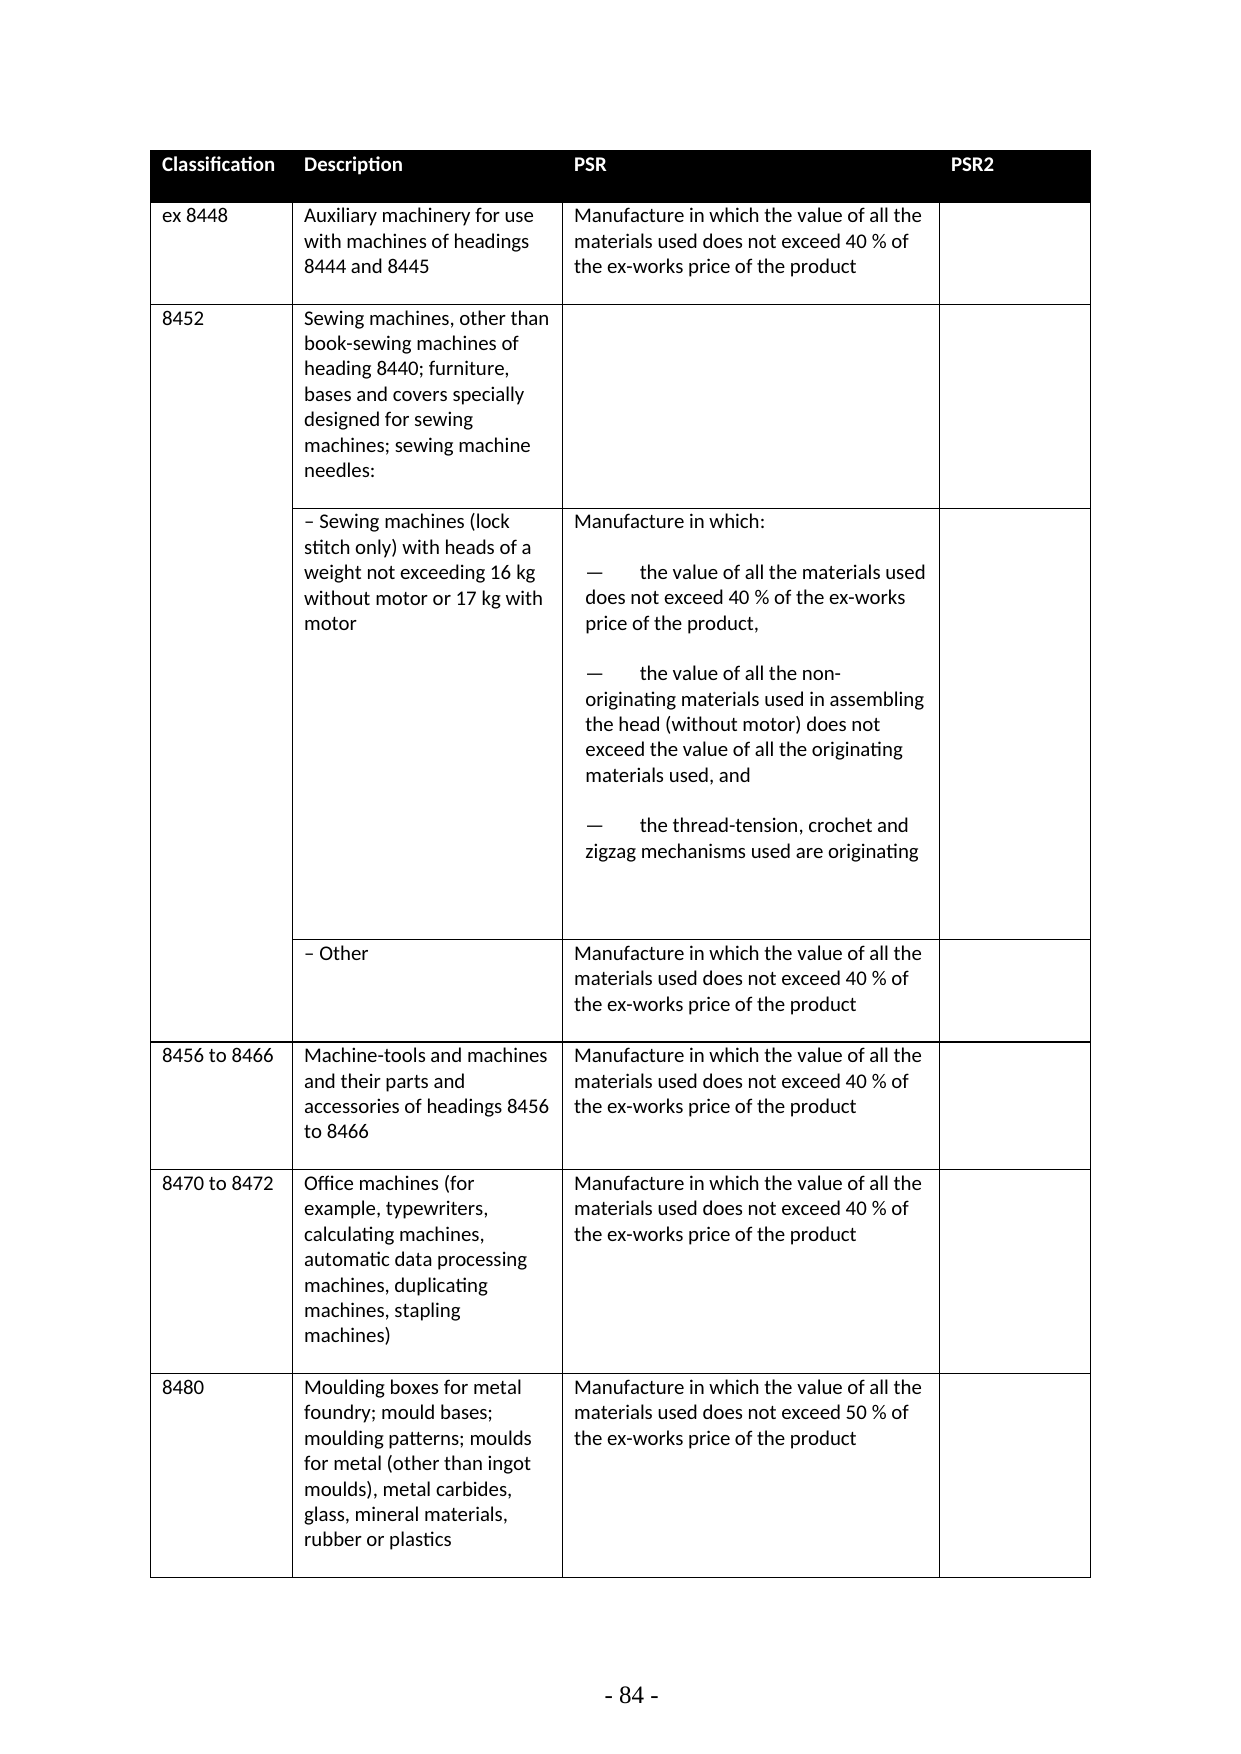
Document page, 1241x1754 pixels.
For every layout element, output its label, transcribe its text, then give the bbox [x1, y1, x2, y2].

table_cell [940, 1043, 1090, 1169]
table_header PSR [563, 151, 939, 201]
table_cell Manufacture in which: — the value of all the materials used does not exceed 40 % of the ex-works price of the product, — the value of all the non-originating materials used in assembling the head (without motor) does not exceed the value of all the originating materials used, and — the thread-tension, crochet and zigzag mechanisms used are originating [563, 509, 939, 939]
table_cell Office machines (for example, typewriters, calculating machines, automatic data processing machines, duplicating machines, stapling machines) [293, 1170, 562, 1373]
table_cell [940, 203, 1090, 304]
table_cell Sewing machines, other than book-sewing machines of heading 8440; furniture, bases and covers specially designed for sewing machines; sewing machine needles: [293, 305, 562, 508]
table_cell [940, 1374, 1090, 1577]
table_header Description [293, 151, 562, 201]
table_cell Auxiliary machinery for use with machines of headings 8444 and 8445 [293, 203, 562, 304]
table_cell [940, 509, 1090, 939]
table_cell Manufacture in which the value of all the materials used does not exceed 40 % of the ex-works price of the product [563, 940, 939, 1041]
table_cell Moulding boxes for metal foundry; mould bases; moulding patterns; moulds for metal (other than ingot moulds), metal carbides, glass, mineral materials, rubber or plastics [293, 1374, 562, 1577]
table_cell – Sewing machines (lock stitch only) with heads of a weight not exceeding 16 kg without motor or 17 kg with motor [293, 509, 562, 939]
table_cell 8452 [151, 305, 292, 1041]
table_cell [940, 940, 1090, 1041]
table_cell Manufacture in which the value of all the materials used does not exceed 50 % of the ex-works price of the product [563, 1374, 939, 1577]
table_header Classification [151, 151, 292, 201]
table_cell Machine-tools and machines and their parts and accessories of headings 8456 to 8466 [293, 1043, 562, 1169]
table_cell 8470 to 8472 [151, 1170, 292, 1373]
table_cell Manufacture in which the value of all the materials used does not exceed 40 % of the ex-works price of the product [563, 1170, 939, 1373]
table_cell [940, 305, 1090, 508]
table_cell [563, 305, 939, 508]
table_cell Manufacture in which the value of all the materials used does not exceed 40 % of the ex-works price of the product [563, 203, 939, 304]
table_cell 8480 [151, 1374, 292, 1577]
table_cell ex 8448 [151, 203, 292, 304]
table_cell Manufacture in which the value of all the materials used does not exceed 40 % of the ex-works price of the product [563, 1043, 939, 1169]
table_cell – Other [293, 940, 562, 1041]
table_header PSR2 [940, 151, 1090, 201]
table_cell 8456 to 8466 [151, 1043, 292, 1169]
table_cell [940, 1170, 1090, 1373]
